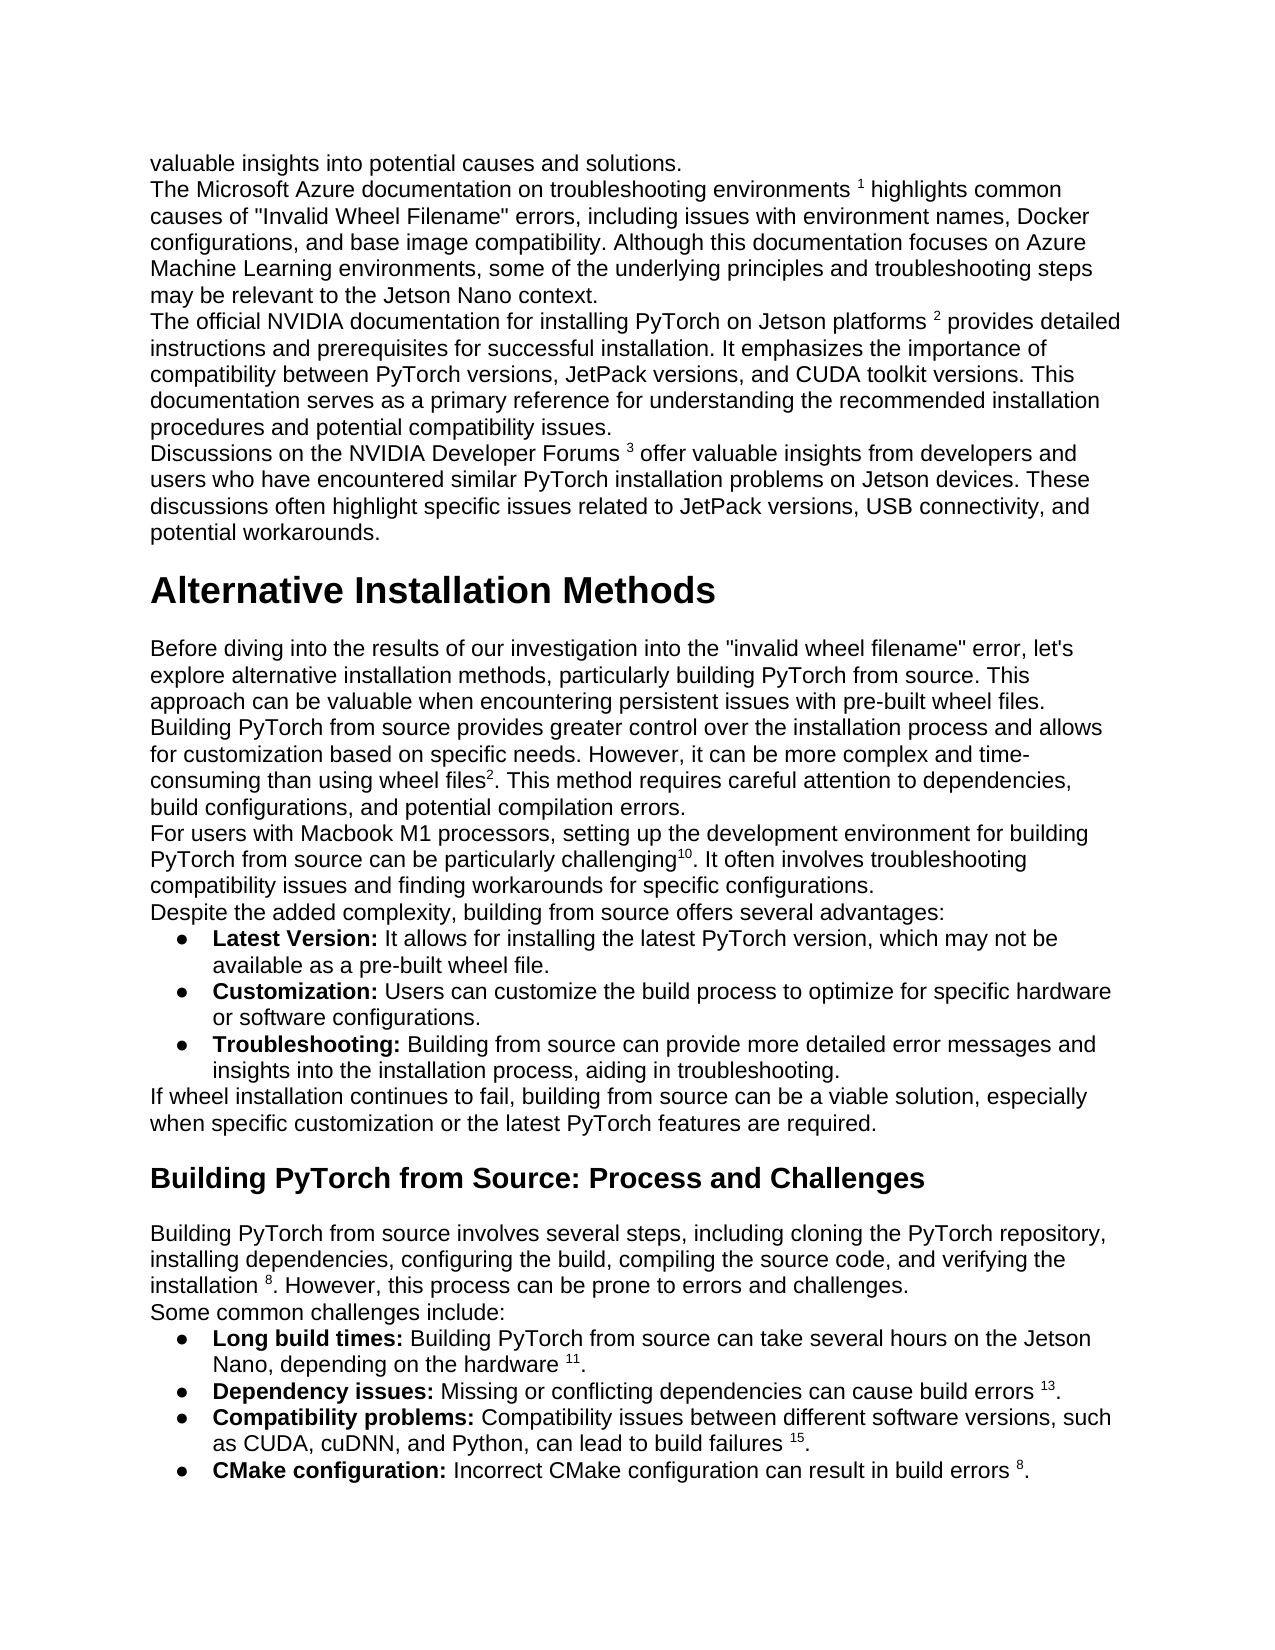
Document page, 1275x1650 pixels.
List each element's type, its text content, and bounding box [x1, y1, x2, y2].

list Long build times: Building PyTorch from source can take several hours on the Jetson Nano, depending on the hardware 11. [175, 1325, 1125, 1378]
list Customization: Users can customize the build process to optimize for specific hardware or software configurations. [175, 978, 1125, 1031]
list CMake configuration: Incorrect CMake configuration can result in build errors 8. [175, 1457, 1125, 1483]
list Compatibility problems: Compatibility issues between different software versions, such as CUDA, cuDNN, and Python, can lead to build failures 15. [175, 1404, 1125, 1457]
subtitle Building PyTorch from Source: Process and Challenges [150, 1161, 1125, 1194]
text Some common challenges include: [150, 1299, 1125, 1325]
text Before diving into the results of our investigation into the "invalid wheel filename" error, let's explore alternative installation methods, particularly building PyTorch from source. This approach can be valuable when encountering persistent issues with pre-built wheel files. [150, 635, 1125, 714]
list Dependency issues: Missing or conflicting dependencies can cause build errors 13. [175, 1378, 1125, 1404]
text Despite the added complexity, building from source offers several advantages: [150, 899, 1125, 925]
text For users with Macbook M1 processors, setting up the development environment for building PyTorch from source can be particularly challenging10. It often involves troubleshooting compatibility issues and finding workarounds for specific configurations. [150, 820, 1125, 899]
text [150, 150, 1125, 176]
text The Microsoft Azure documentation on troubleshooting environments 1 highlights common causes of "Invalid Wheel Filename" errors, including issues with environment names, Docker configurations, and base image compatibility. Although this documentation focuses on Azure Machine Learning environments, some of the underlying principles and troubleshooting steps may be relevant to the Jetson Nano context. [150, 176, 1125, 308]
list Latest Version: It allows for installing the latest PyTorch version, which may not be available as a pre-built wheel file. [175, 925, 1125, 978]
text Building PyTorch from source involves several steps, including cloning the PyTorch repository, installing dependencies, configuring the build, compiling the source code, and verifying the installation 8. However, this process can be prone to errors and challenges. [150, 1219, 1125, 1299]
text Building PyTorch from source provides greater control over the installation process and allows for customization based on specific needs. However, it can be more complex and time-consuming than using wheel files2. This method requires careful attention to dependencies, build configurations, and potential compilation errors. [150, 714, 1125, 820]
text Discussions on the NVIDIA Developer Forums 3 offer valuable insights from developers and users who have encountered similar PyTorch installation problems on Jetson devices. These discussions often highlight specific issues related to JetPack versions, USB connectivity, and potential workarounds. [150, 440, 1125, 545]
subtitle Alternative Installation Methods [150, 569, 1125, 612]
list Troubleshooting: Building from source can provide more detailed error messages and insights into the installation process, aiding in troubleshooting. [175, 1031, 1125, 1083]
text If wheel installation continues to fail, building from source can be a viable solution, especially when specific customization or the latest PyTorch features are required. [150, 1083, 1125, 1136]
text The official NVIDIA documentation for installing PyTorch on Jetson platforms 2 provides detailed instructions and prerequisites for successful installation. It emphasizes the importance of compatibility between PyTorch versions, JetPack versions, and CUDA toolkit versions. This documentation serves as a primary reference for understanding the recommended installation procedures and potential compatibility issues. [150, 308, 1125, 440]
